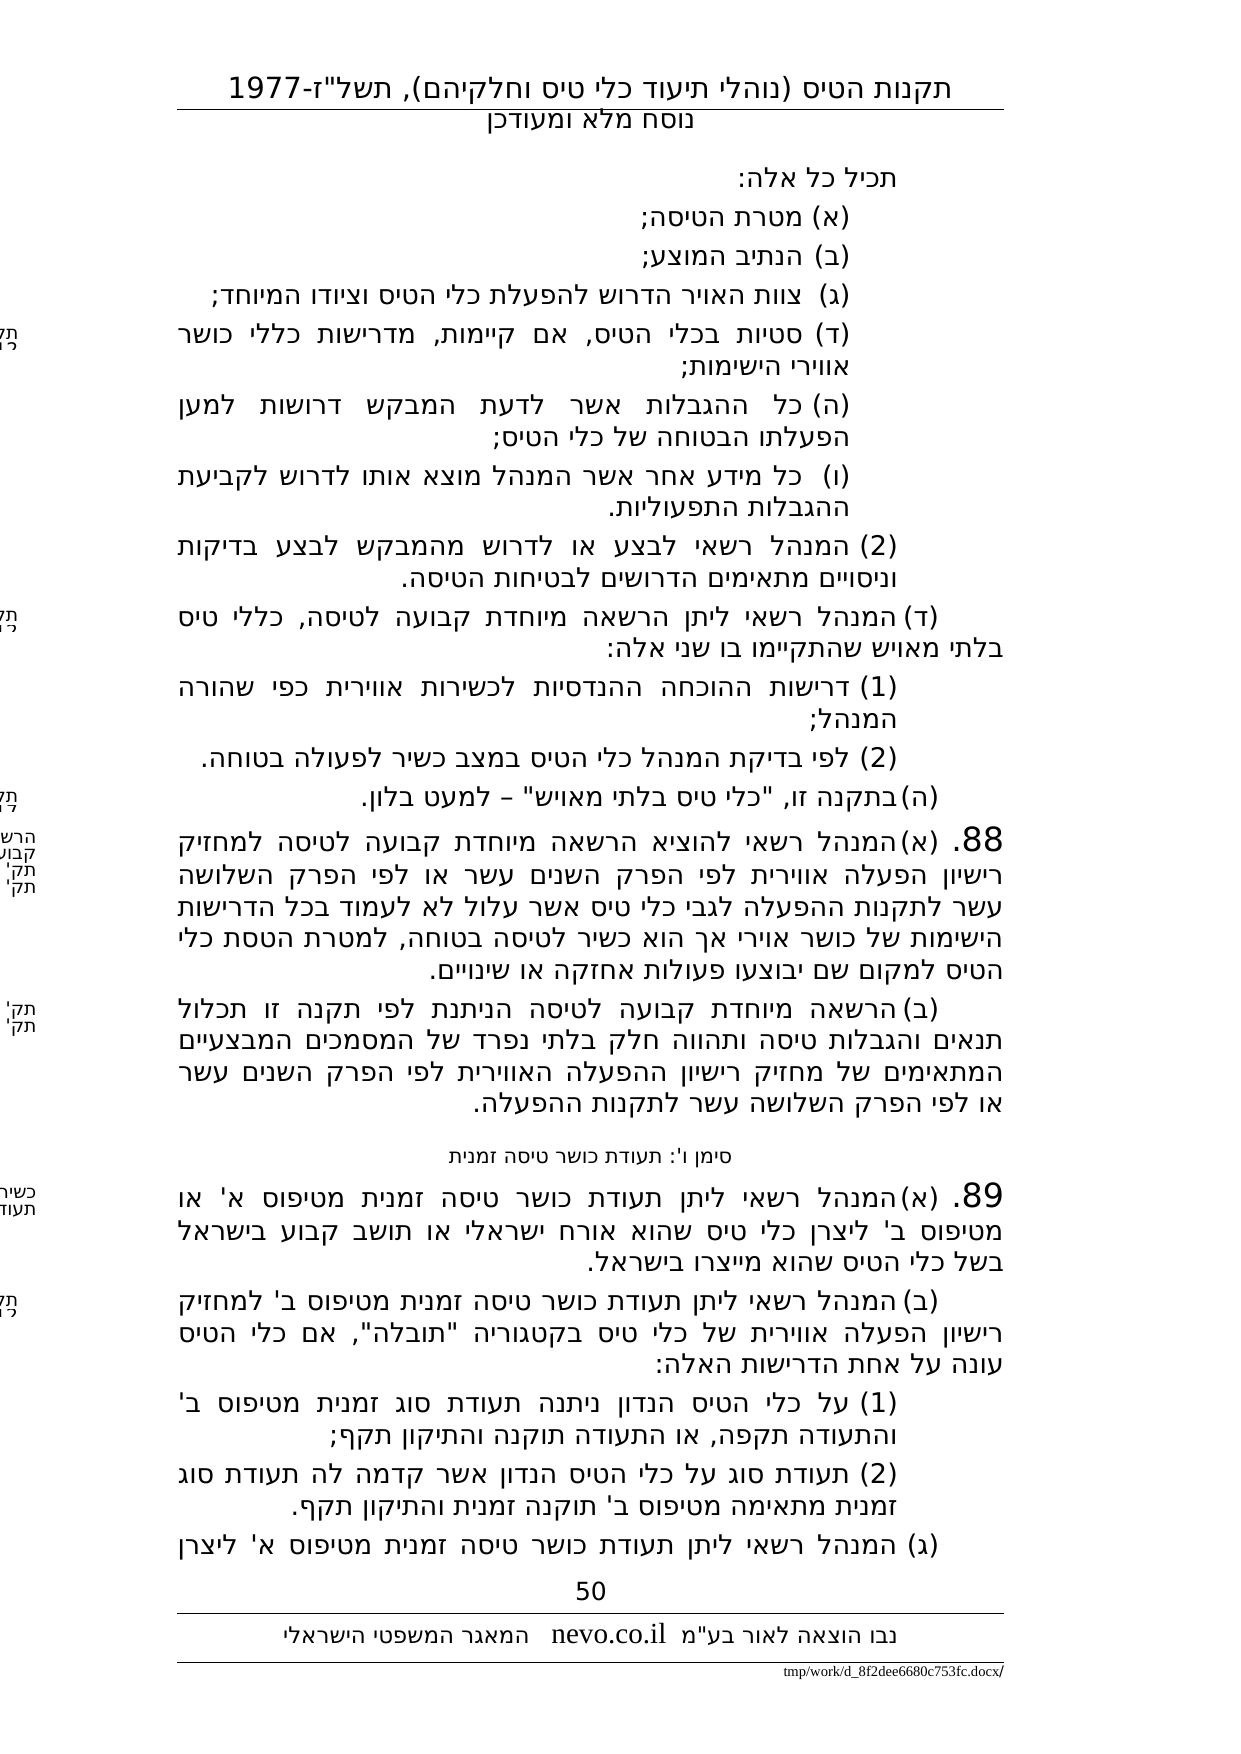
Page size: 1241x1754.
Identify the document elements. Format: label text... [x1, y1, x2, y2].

text (ו) כל מידע אחר אשר המנהל מוצא אותו לדרוש לקביעת ההגבלות התפעוליות. [177, 460, 851, 523]
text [177, 1529, 1004, 1561]
text (ב) המנהל רשאי ליתן תעודת כושר טיסה זמנית מטיפוס ב' למחזיק רישיון הפעלה אווירית של כלי טיס בקטגוריה "תובלה", אם כלי הטיס עונה על אחת הדרישות האלה: [177, 1286, 1004, 1380]
text סימן ו': תעודת כושר טיסה זמנית [177, 1144, 1004, 1169]
text (ה) בתקנה זו, "כלי טיס בלתי מאויש" – למעט בלון. [177, 781, 1004, 813]
text (ד) המנהל רשאי ליתן הרשאה מיוחדת קבועה לטיסה, כללי טיס בלתי מאויש שהתקיימו בו שני אלה: [177, 601, 1004, 664]
text (1) על כלי הטיס הנדון ניתנה תעודת סוג זמנית מטיפוס ב' והתעודה תקפה, או התעודה תוקנה והתיקון תקף; [177, 1388, 898, 1451]
text (2) המנהל רשאי לבצע או לדרוש מהמבקש לבצע בדיקות וניסויים מתאימים הדרושים לבטיחות הטיסה. [177, 531, 898, 594]
text (1) דרישות ההוכחה ההנדסיות לכשירות אווירית כפי שהורה המנהל; [177, 672, 898, 735]
text (2) לפי בדיקת המנהל כלי הטיס במצב כשיר לפעולה בטוחה. [177, 742, 898, 774]
text (א) מטרת הטיסה; [177, 201, 851, 233]
text (ב) הנתיב המוצע; [177, 241, 851, 272]
text 89. (א) המנהל רשאי ליתן תעודת כושר טיסה זמנית מטיפוס א' או מטיפוס ב' ליצרן כלי טיס שהוא אורח ישראלי או תושב קבוע בישראל בשל כלי הטיס שהוא מייצרו בישראל. [177, 1176, 1004, 1278]
text (2) תעודת סוג על כלי הטיס הנדון אשר קדמה לה תעודת סוג זמנית מתאימה מטיפוס ב' תוקנה זמנית והתיקון תקף. [177, 1458, 898, 1522]
text (ג) צוות האויר הדרוש להפעלת כלי הטיס וציודו המיוחד; [177, 279, 851, 311]
text (ה) כל ההגבלות אשר לדעת המבקש דרושות למען הפעלתו הבטוחה של כלי הטיס; [177, 389, 851, 452]
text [177, 162, 1004, 194]
text (ד) סטיות בכלי הטיס, אם קיימות, מדרישות כללי כושר אווירי הישימות; [177, 319, 851, 382]
text (ב) הרשאה מיוחדת קבועה לטיסה הניתנת לפי תקנה זו תכלול תנאים והגבלות טיסה ותהווה חלק בלתי נפרד של המסמכים המבצעיים המתאימים של מחזיק רישיון ההפעלה האווירית לפי הפרק השנים עשר או לפי הפרק השלושה עשר לתקנות ההפעלה. [177, 993, 1004, 1119]
text 88. (א) המנהל רשאי להוציא הרשאה מיוחדת קבועה לטיסה למחזיק רישיון הפעלה אווירית לפי הפרק השנים עשר או לפי הפרק השלושה עשר לתקנות ההפעלה לגבי כלי טיס אשר עלול לא לעמוד בכל הדרישות הישימות של כושר אוירי אך הוא כשיר לטיסה בטוחה, למטרת הטסת כלי הטיס למקום שם יבוצעו פעולות אחזקה או שינויים. [177, 821, 1004, 986]
